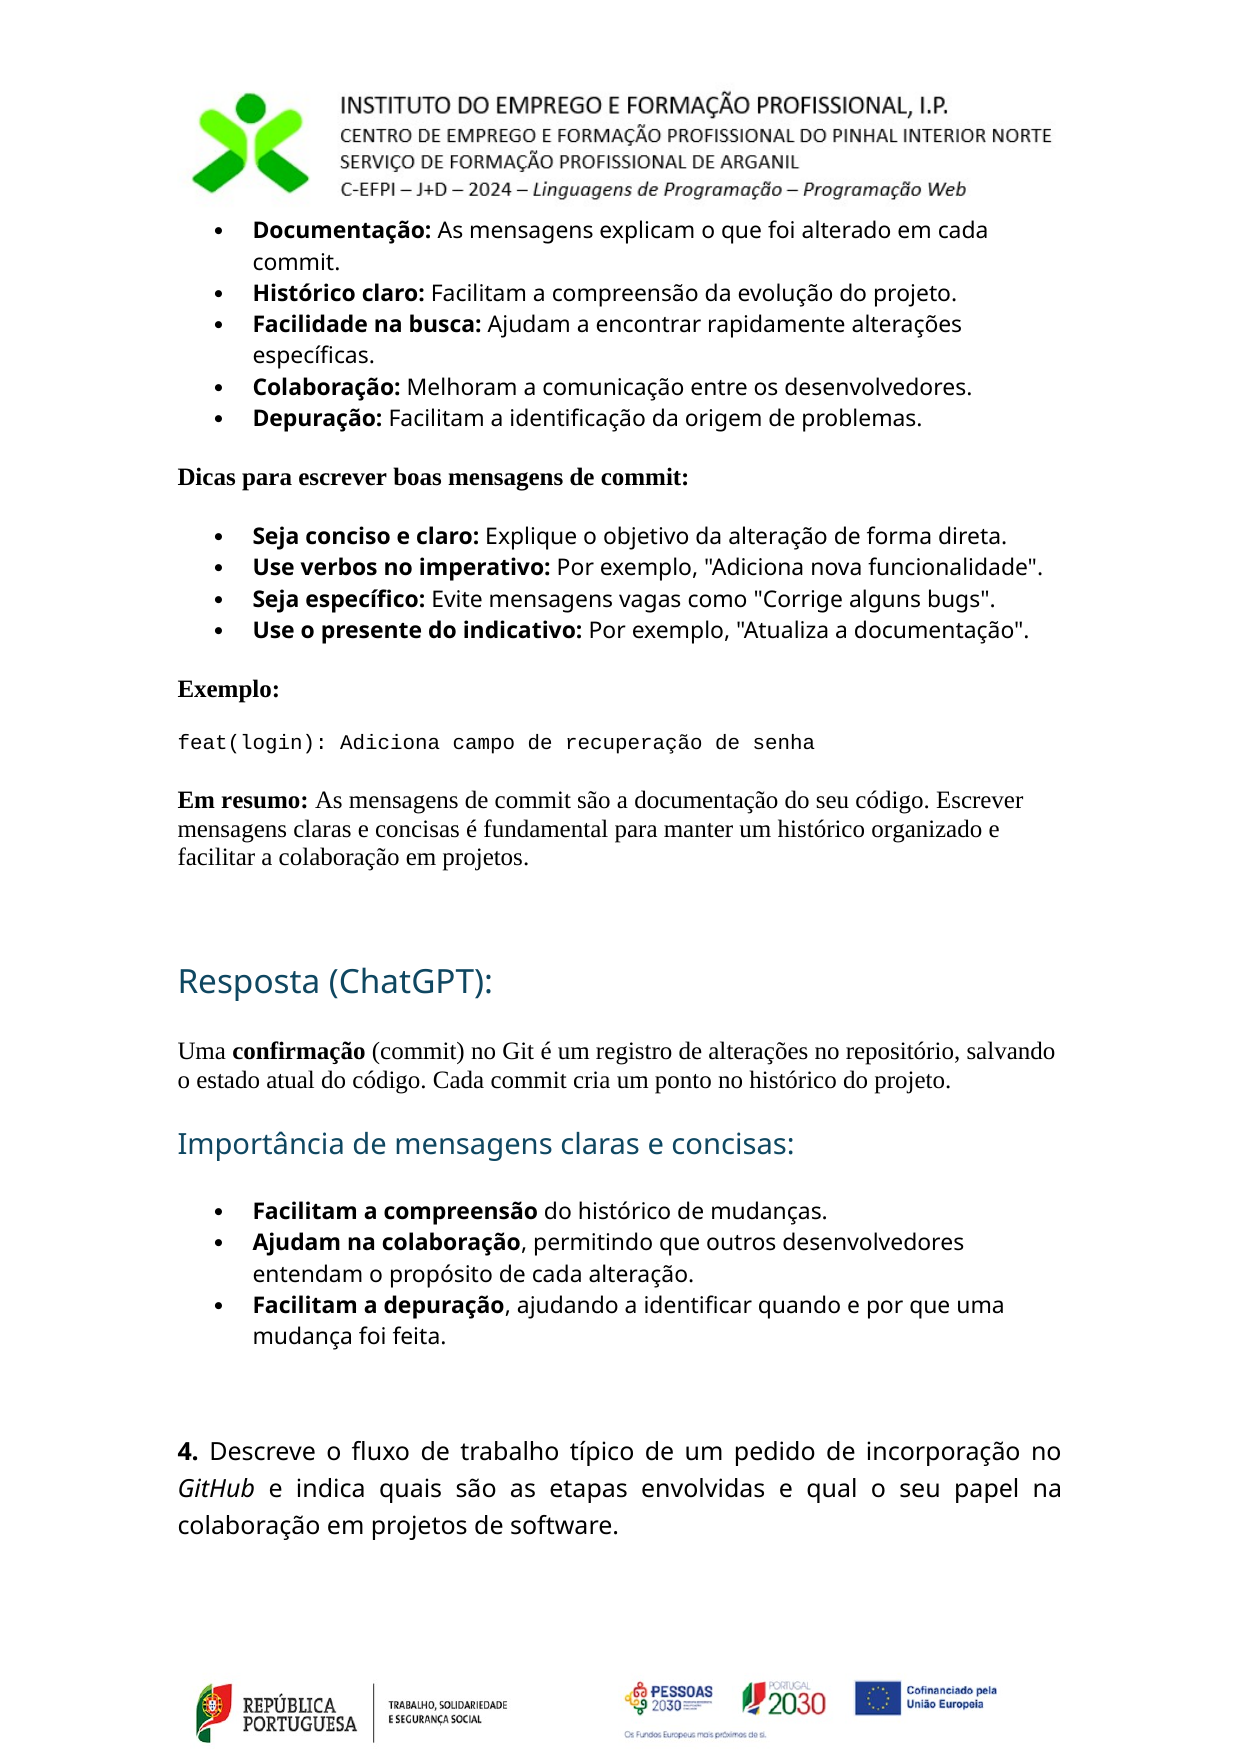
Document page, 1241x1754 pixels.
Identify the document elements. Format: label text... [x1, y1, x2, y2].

picture [177, 1660, 1008, 1754]
list Depuração: Facilitam a identificação da origem de problemas. [215, 402, 1063, 433]
list Seja conciso e claro: Explique o objetivo da alteração de forma direta. [215, 520, 1063, 551]
text 4. Descreve o fluxo de trabalho típico de um pedido de incorporação no GitHub e indica quais são as etapas envolvidas e qual o seu papel na colaboração em projetos de software. [177, 1434, 1063, 1541]
text Dicas para escrever boas mensagens de commit: [177, 462, 1063, 491]
list Colaboração: Melhoram a comunicação entre os desenvolvedores. [215, 370, 1063, 402]
list Facilidade na busca: Ajudam a encontrar rapidamente alterações específicas. [215, 308, 1063, 370]
list Facilitam a depuração, ajudando a identificar quando e por que uma mudança foi feita. [215, 1289, 1063, 1351]
text Exemplo: [177, 674, 1063, 703]
list Documentação: As mensagens explicam o que foi alterado em cada commit. [215, 215, 1063, 277]
list Histórico claro: Facilitam a compreensão da evolução do projeto. [215, 277, 1063, 308]
list Use verbos no imperativo: Por exemplo, "Adiciona nova funcionalidade". [215, 551, 1063, 582]
picture [177, 73, 1063, 215]
list Ajudam na colaboração, permitindo que outros desenvolvedores entendam o propósito de cada alteração. [215, 1226, 1063, 1289]
text Uma confirmação (commit) no Git é um registro de alterações no repositório, salvando o estado atual do código. Cada commit cria um ponto no histórico do projeto. [177, 1036, 1063, 1094]
list Seja específico: Evite mensagens vagas como "Corrige alguns bugs". [215, 582, 1063, 614]
text feat(login): Adiciona campo de recuperação de senha [177, 732, 1063, 756]
text Em resumo: As mensagens de commit são a documentação do seu código. Escrever mensagens claras e concisas é fundamental para manter um histórico organizado e facilitar a colaboração em projetos. [177, 785, 1063, 871]
list Use o presente do indicativo: Por exemplo, "Atualiza a documentação". [215, 614, 1063, 645]
subtitle Resposta (ChatGPT): [177, 958, 1063, 1004]
subtitle Importância de mensagens claras e concisas: [177, 1123, 1063, 1163]
list Facilitam a compreensão do histórico de mudanças. [215, 1195, 1063, 1226]
